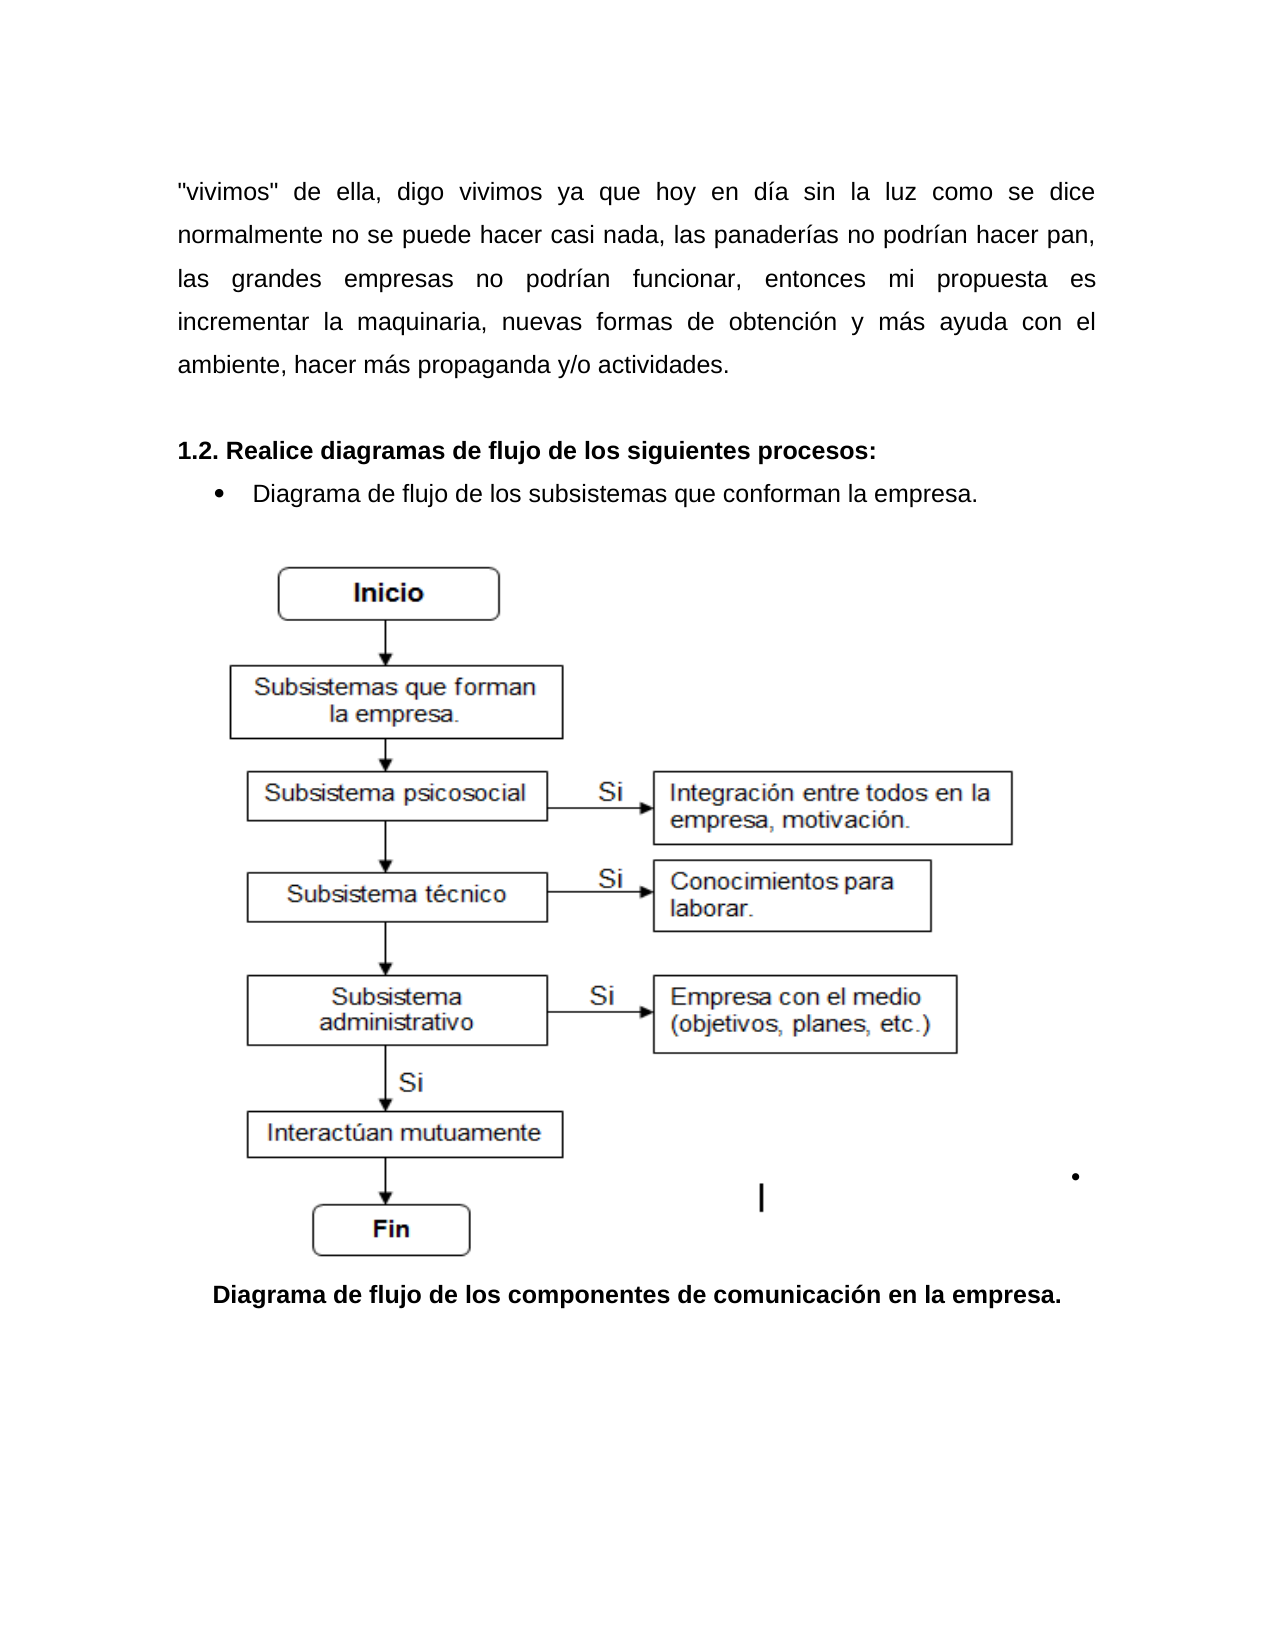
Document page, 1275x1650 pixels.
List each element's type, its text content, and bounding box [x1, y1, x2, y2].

text 1.2. Realice diagramas de flujo de los siguientes procesos: [177, 436, 1098, 465]
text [177, 177, 1098, 378]
picture [192, 559, 1035, 1281]
list Diagrama de flujo de los subsistemas que conforman la empresa. [215, 479, 1098, 508]
text • Diagrama de flujo de los componentes de comunicación en la empresa. [177, 1162, 1098, 1309]
